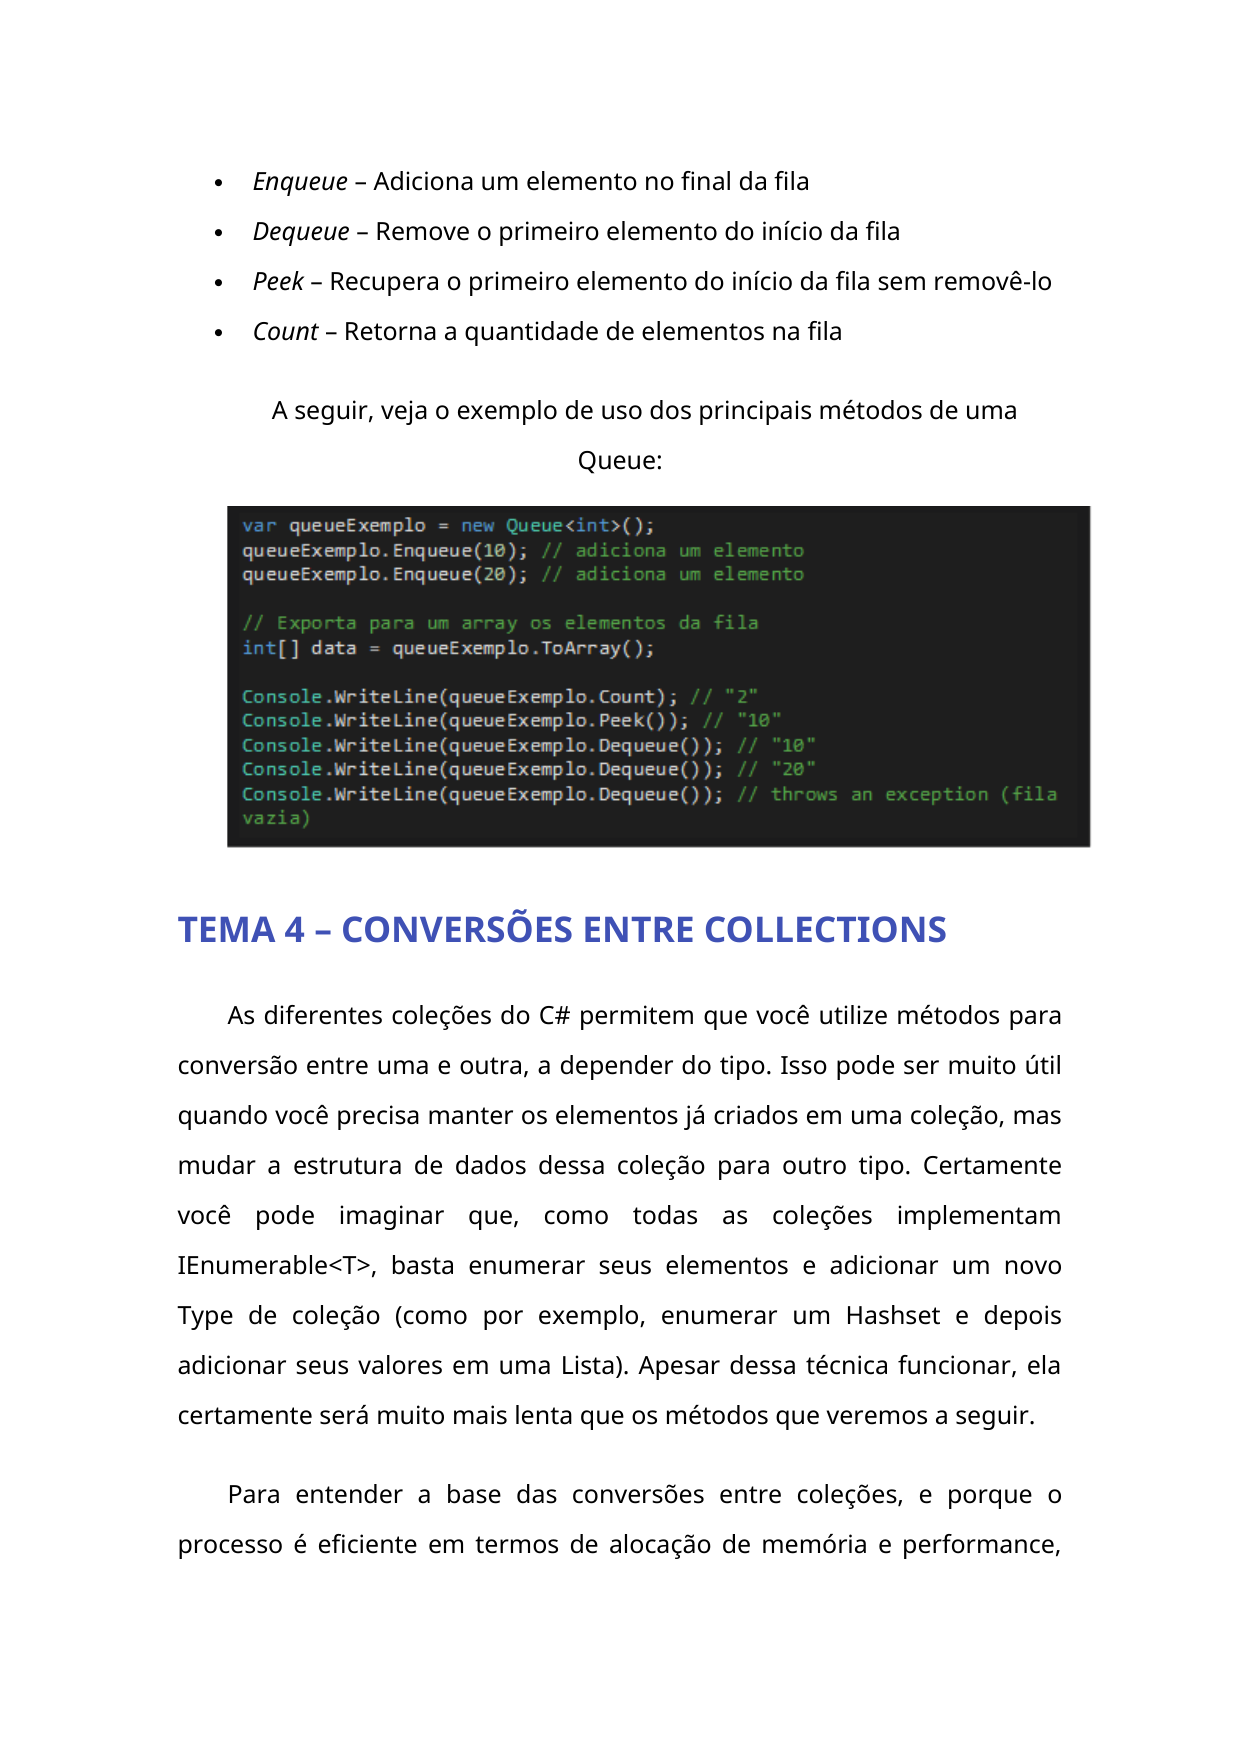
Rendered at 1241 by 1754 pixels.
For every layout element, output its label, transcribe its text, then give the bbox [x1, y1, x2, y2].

picture [227, 506, 1092, 851]
text TEMA 4 – CONVERSÕES ENTRE COLLECTIONS [177, 900, 1063, 953]
list Dequeue – Remove o primeiro elemento do início da fila [215, 198, 1063, 248]
text A seguir, veja o exemplo de uso dos principais métodos de uma Queue: [177, 377, 1063, 477]
list Enqueue – Adiciona um elemento no final da fila [215, 148, 1063, 198]
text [177, 1461, 1063, 1561]
list Count – Retorna a quantidade de elementos na fila [215, 298, 1063, 348]
list Peek – Recupera o primeiro elemento do início da fila sem removê-lo [215, 248, 1063, 298]
text As diferentes coleções do C# permitem que você utilize métodos para conversão entre uma e outra, a depender do tipo. Isso pode ser muito útil quando você precisa manter os elementos já criados em uma coleção, mas mudar a estrutura de dados dessa coleção para outro tipo. Certamente você pode imaginar que, como todas as coleções implementam IEnumerable<T>, basta enumerar seus elementos e adicionar um novo Type de coleção (como por exemplo, enumerar um Hashset e depois adicionar seus valores em uma Lista). Apesar dessa técnica funcionar, ela certamente será muito mais lenta que os métodos que veremos a seguir. [177, 982, 1063, 1432]
